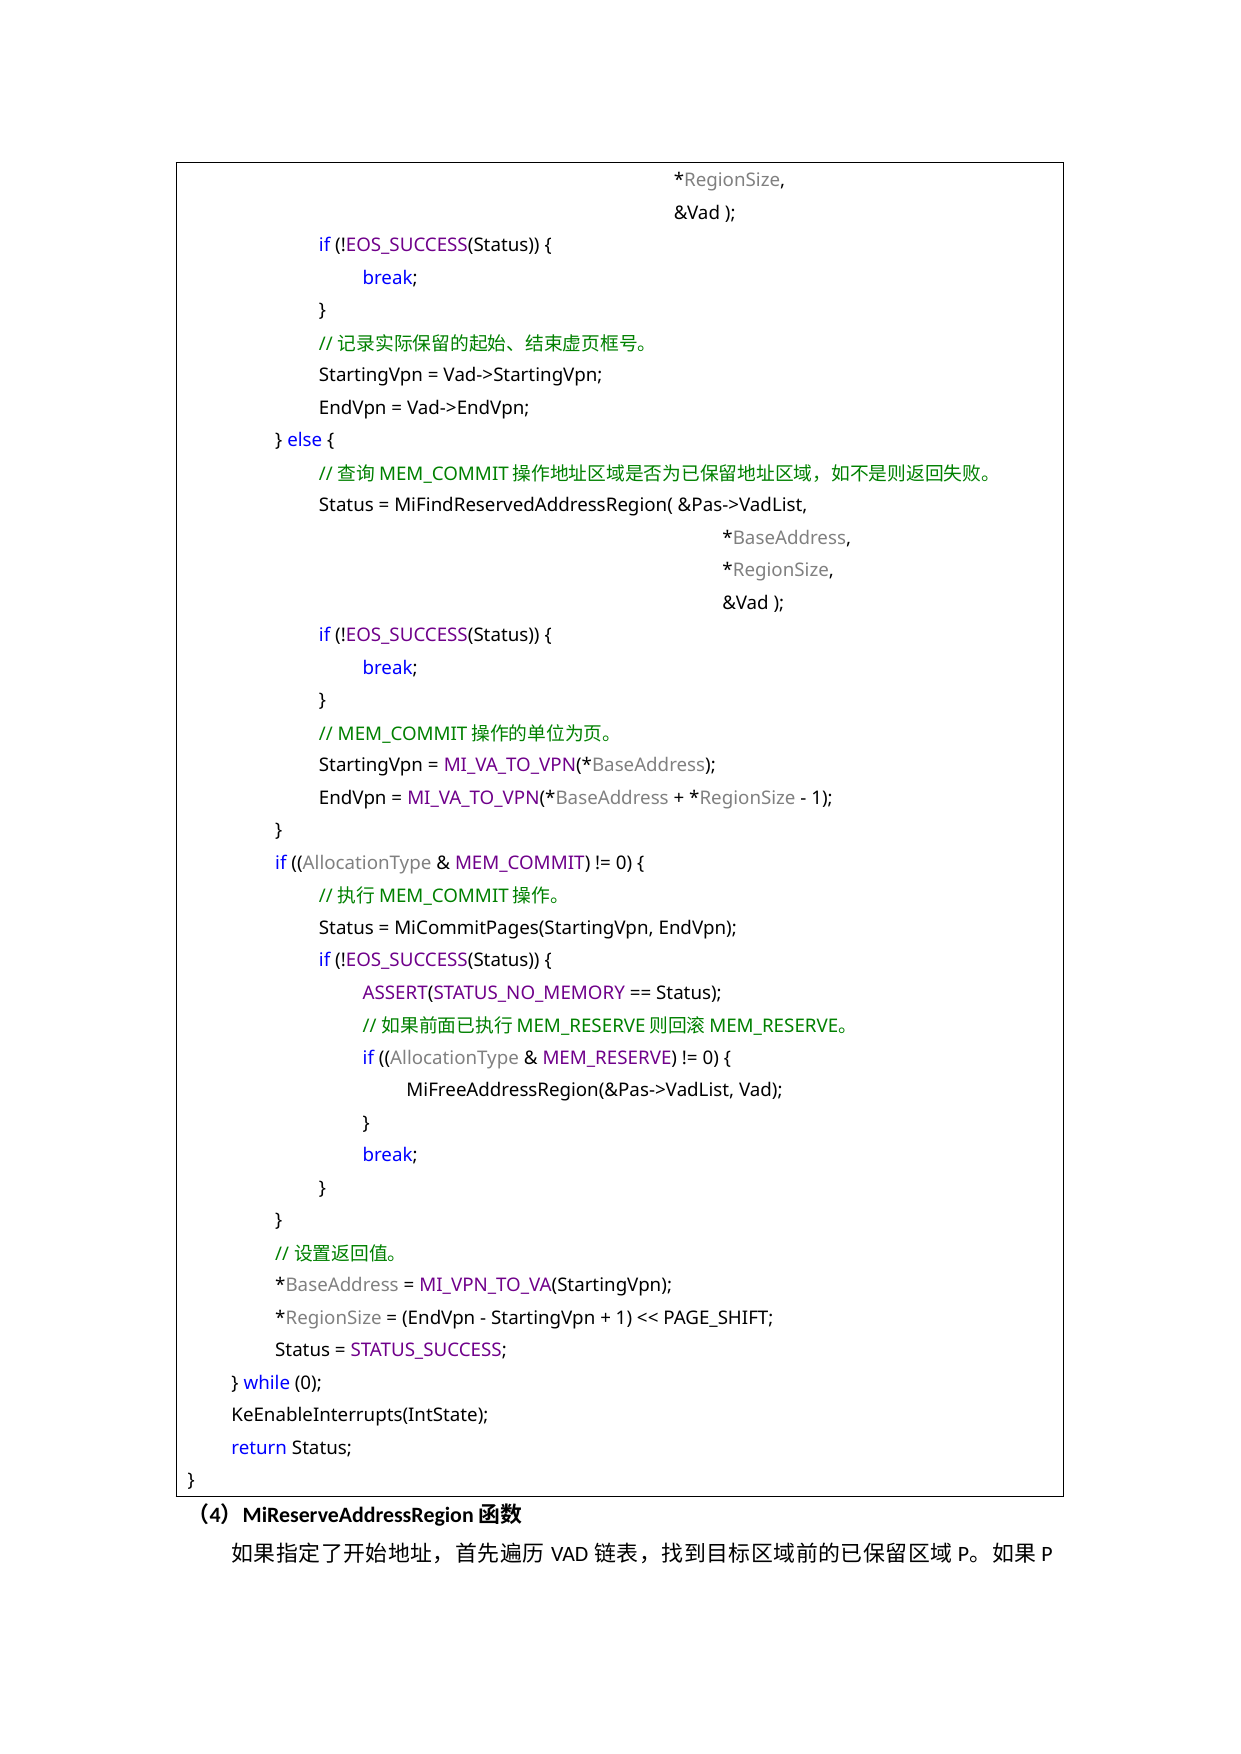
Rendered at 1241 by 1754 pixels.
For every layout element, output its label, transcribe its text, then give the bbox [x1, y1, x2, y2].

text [187, 1535, 1053, 1568]
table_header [177, 163, 1063, 1496]
text （4）MiReserveAddressRegion函数 [187, 1497, 1053, 1529]
